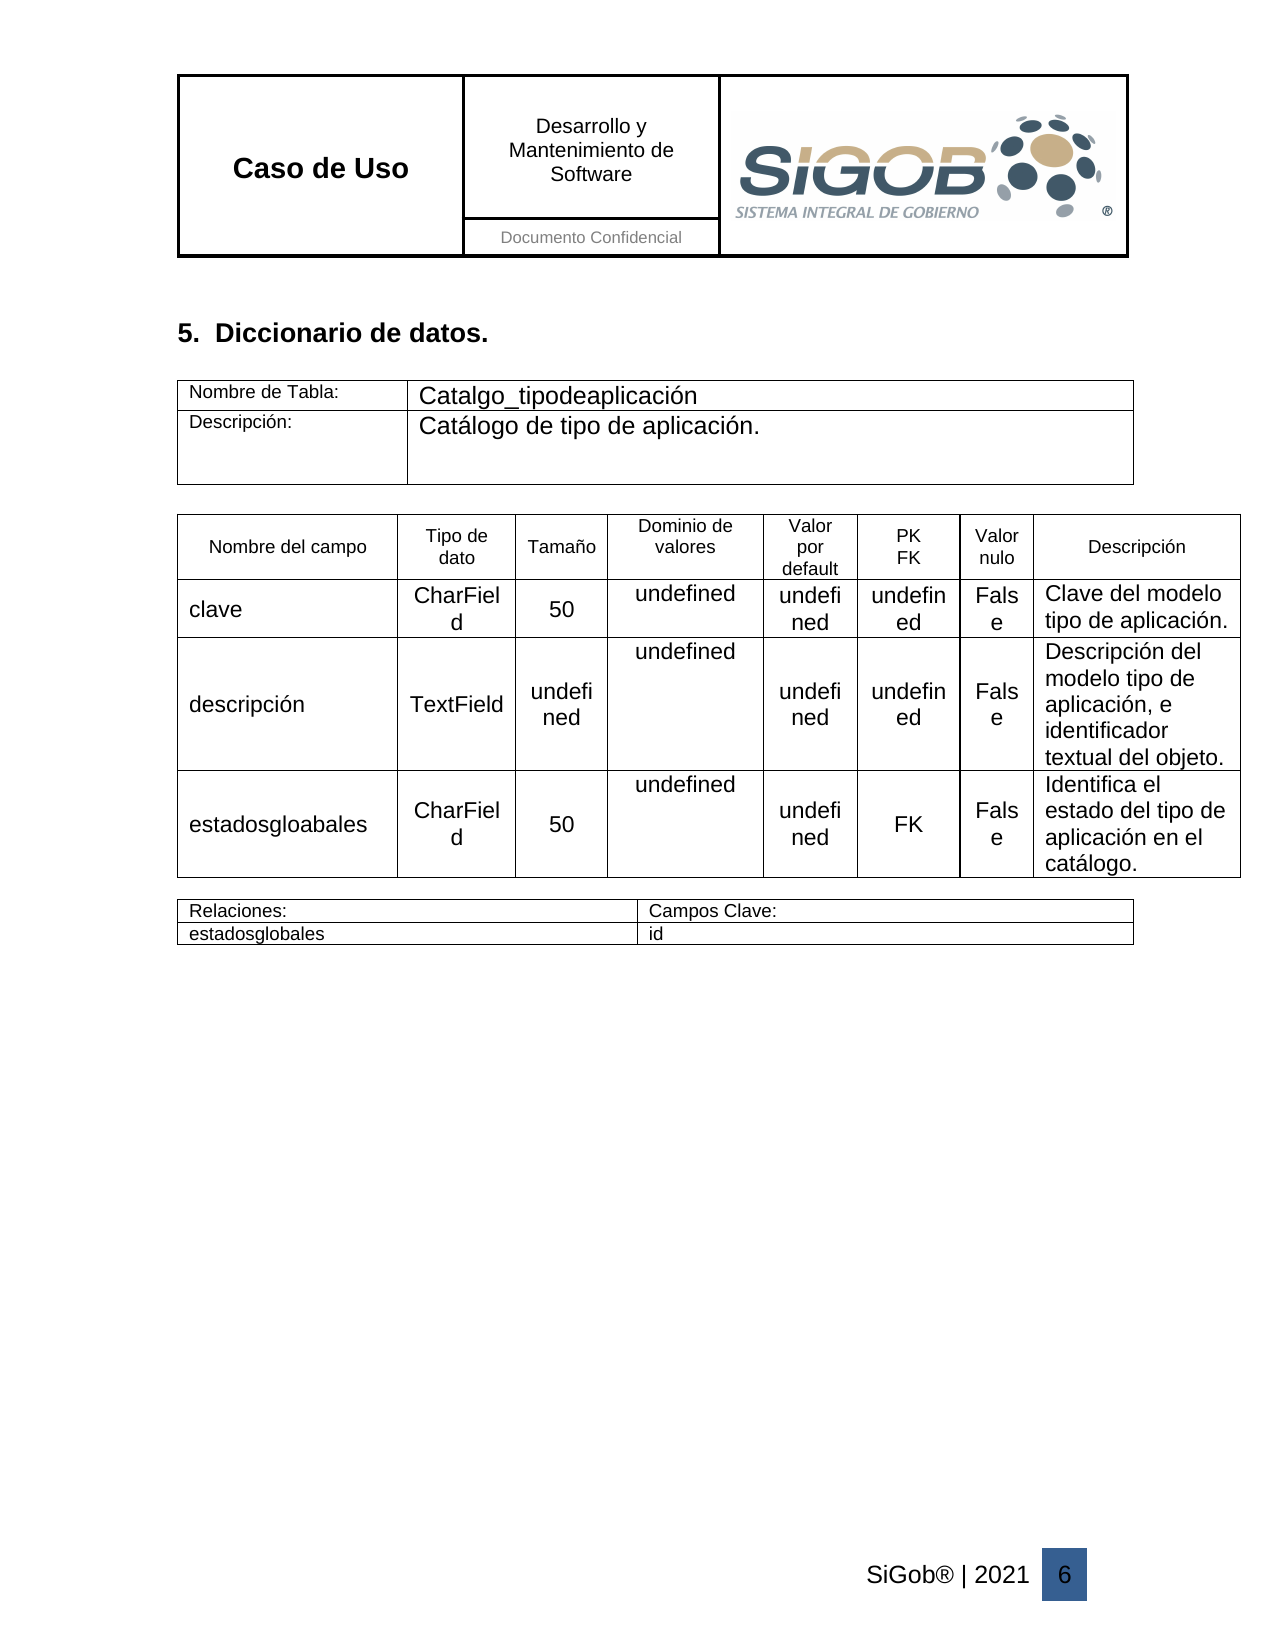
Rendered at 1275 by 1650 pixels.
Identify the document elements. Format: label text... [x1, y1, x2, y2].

table_cell undefined [608, 580, 763, 637]
table_cell undefined [608, 771, 763, 877]
table_cell Descripción del modelo tipo de aplicación, e identificador textual del objeto. [1034, 638, 1240, 770]
table_header PK FK [858, 515, 959, 579]
table_cell Identifica el estado del tipo de aplicación en el catálogo. [1034, 771, 1240, 877]
table_cell descripción [178, 638, 397, 770]
table_header Tipo de dato [398, 515, 515, 579]
table_cell Descripción: [178, 411, 407, 484]
table_cell estadosgloabales [178, 771, 397, 877]
table_cell Clave del modelo tipo de aplicación. [1034, 580, 1240, 637]
picture [730, 111, 1117, 221]
table_cell undefined [764, 638, 857, 770]
table_cell undefined [764, 580, 857, 637]
table_cell False [961, 580, 1033, 637]
table_cell CharField [398, 771, 515, 877]
table_cell CharField [398, 580, 515, 637]
table_cell undefined [608, 638, 763, 770]
table_header Tamaño [516, 515, 607, 579]
table_header Nombre del campo [178, 515, 397, 579]
table_cell False [961, 771, 1033, 877]
table_cell estadosglobales [178, 923, 637, 944]
table_header Nombre de Tabla: [178, 381, 407, 410]
list Diccionario de datos. [177, 317, 1087, 349]
table_header Campos Clave: [638, 900, 1133, 922]
table_cell False [961, 638, 1033, 770]
table_cell 50 [516, 771, 607, 877]
table_cell undefined [858, 580, 959, 637]
table_cell Catálogo de tipo de aplicación. [408, 411, 1133, 484]
table_header Valor por default [764, 515, 857, 579]
table_cell undefined [516, 638, 607, 770]
table_cell undefined [858, 638, 959, 770]
table_cell undefined [764, 771, 857, 877]
table_cell clave [178, 580, 397, 637]
table_header Relaciones: [178, 900, 637, 922]
table_cell id [638, 923, 1133, 944]
table_header Descripción [1034, 515, 1240, 579]
table_cell 50 [516, 580, 607, 637]
table_cell TextField [398, 638, 515, 770]
table_header Valor nulo [961, 515, 1033, 579]
table_header Catalgo_tipodeaplicación [408, 381, 1133, 410]
table_header Dominio de valores [608, 515, 763, 579]
table_cell FK [858, 771, 959, 877]
